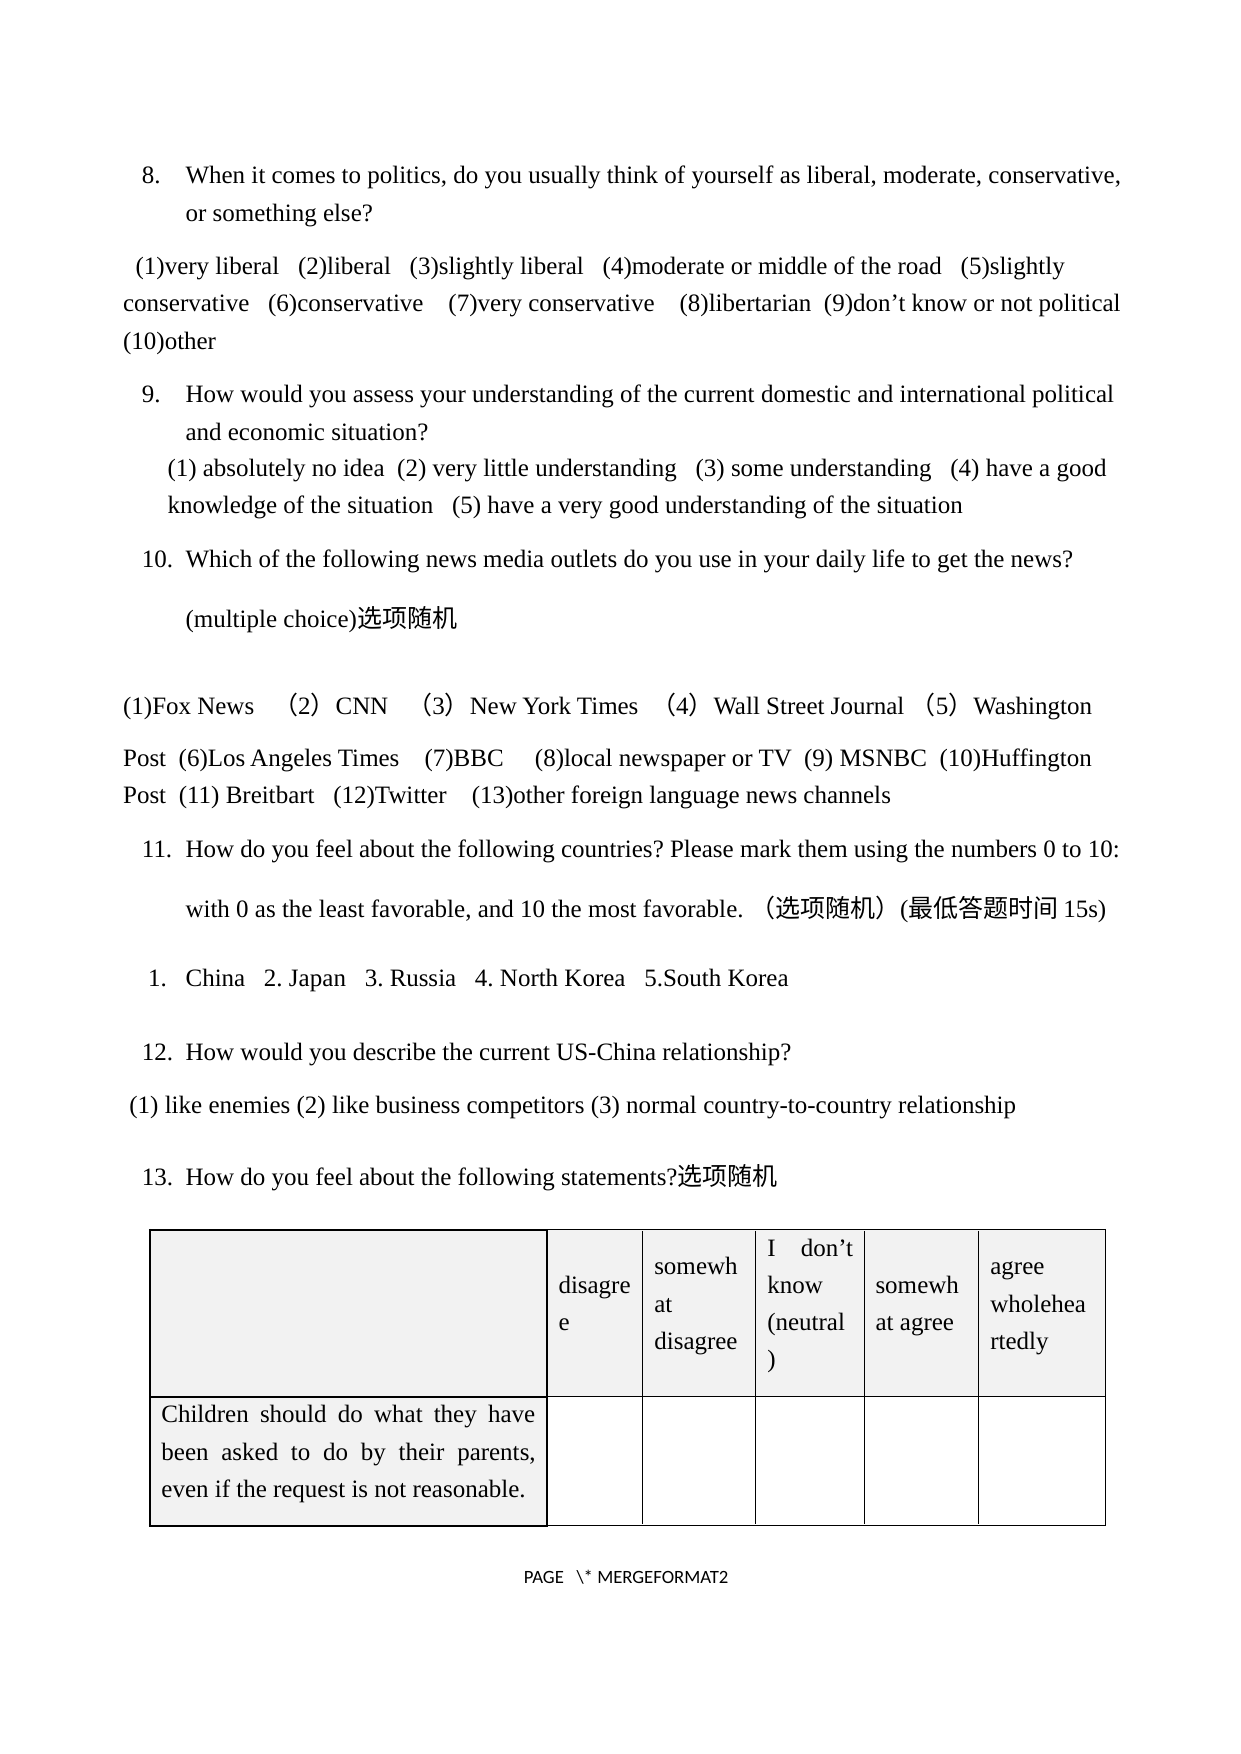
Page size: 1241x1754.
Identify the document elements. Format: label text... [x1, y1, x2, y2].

list How do you feel about the following countries? Please mark them using the numbers 0 to 10: with 0 as the least favorable, and 10 the most favorable. （选项随机）(最低答题时间15s) [142, 832, 1129, 939]
text (1)Fox News （2）CNN （3）New York Times （4）Wall Street Journal （5）Washington Post (6)Los Angeles Times (7)BBC (8)local newspaper or TV (9) MSNBC (10)Huffington Post (11) Breitbart (12)Twitter (13)other foreign language news channels [123, 671, 1129, 811]
table_header disagree [548, 1230, 642, 1396]
table_cell [643, 1397, 756, 1525]
text (1)very liberal (2)liberal (3)slightly liberal (4)moderate or middle of the road (5)slightly conservative (6)conservative (7)very conservative (8)libertarian (9)don’t know or not political (10)other [123, 249, 1129, 356]
table_header somewhat disagree [643, 1230, 755, 1396]
list How would you assess your understanding of the current domestic and international political and economic situation? [142, 377, 1129, 447]
table_cell [548, 1397, 643, 1525]
list (1) absolutely no idea (2) very little understanding (3) some understanding (4) have a good knowledge of the situation (5) have a very good understanding of the situation [167, 451, 1129, 521]
text (1) like enemies (2) like business competitors (3) normal country-to-country relationship [123, 1088, 1129, 1121]
table_header agree wholeheartedly [979, 1230, 1105, 1396]
table_cell Children should do what they have been asked to do by their parents, even if the request is not reasonable. [151, 1398, 546, 1525]
list When it comes to politics, do you usually think of yourself as liberal, moderate, conservative, or something else? [142, 159, 1129, 228]
table_header [151, 1231, 546, 1396]
table_cell [756, 1397, 864, 1525]
list China 2. Japan 3. Russia 4. North Korea 5.South Korea [148, 961, 1129, 994]
list How would you describe the current US-China relationship? [142, 1035, 1129, 1067]
table_cell [864, 1397, 979, 1525]
table_header I don’t know (neutral) [756, 1230, 864, 1396]
table_header somewhat agree [865, 1230, 978, 1396]
list Which of the following news media outlets do you use in your daily life to get the news? (multiple choice)选项随机 [142, 542, 1129, 649]
table_cell [979, 1397, 1105, 1525]
list How do you feel about the following statements?选项随机 [142, 1142, 1129, 1207]
